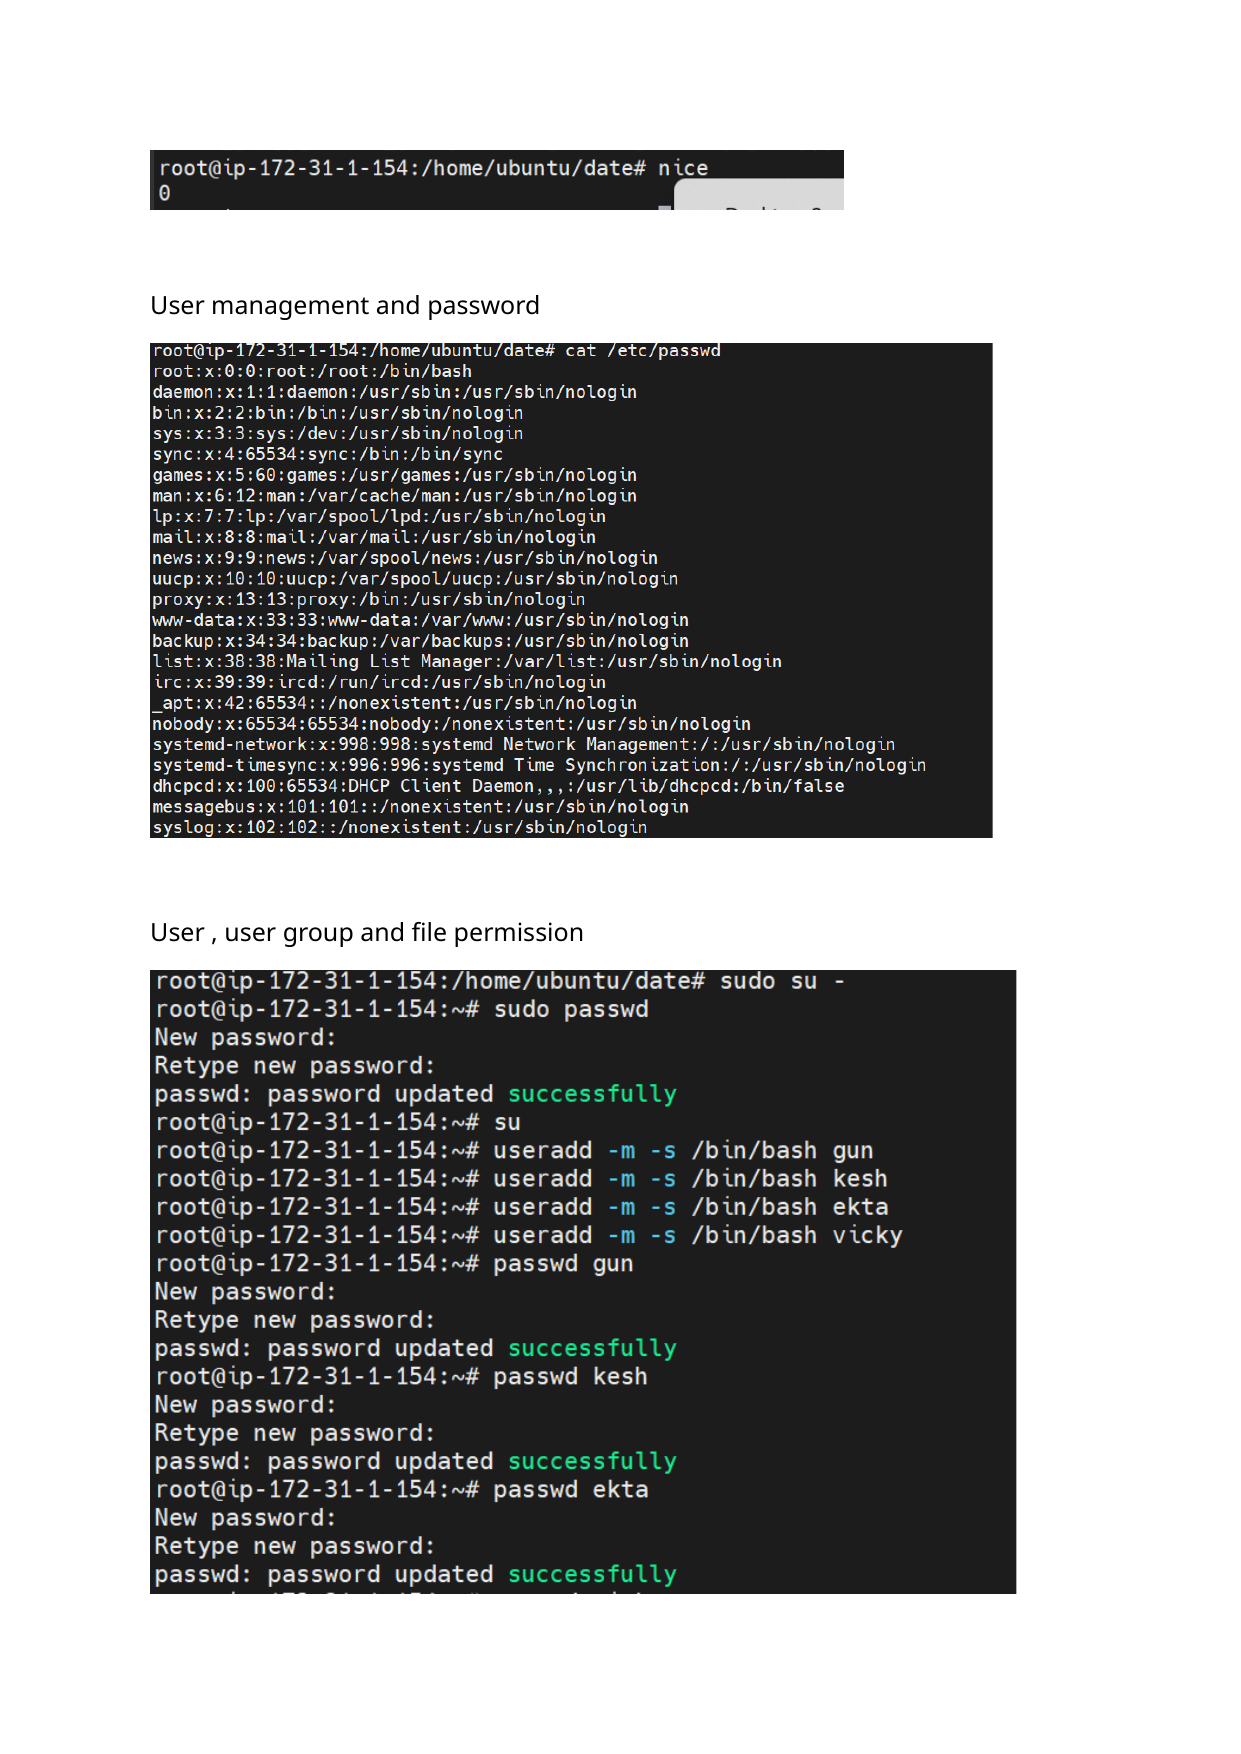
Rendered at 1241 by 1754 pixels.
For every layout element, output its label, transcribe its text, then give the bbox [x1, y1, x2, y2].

text User management and password [150, 288, 1090, 322]
picture [150, 150, 844, 210]
picture [150, 970, 1017, 1594]
picture [150, 343, 993, 838]
text User , user group and file permission [150, 915, 1090, 949]
